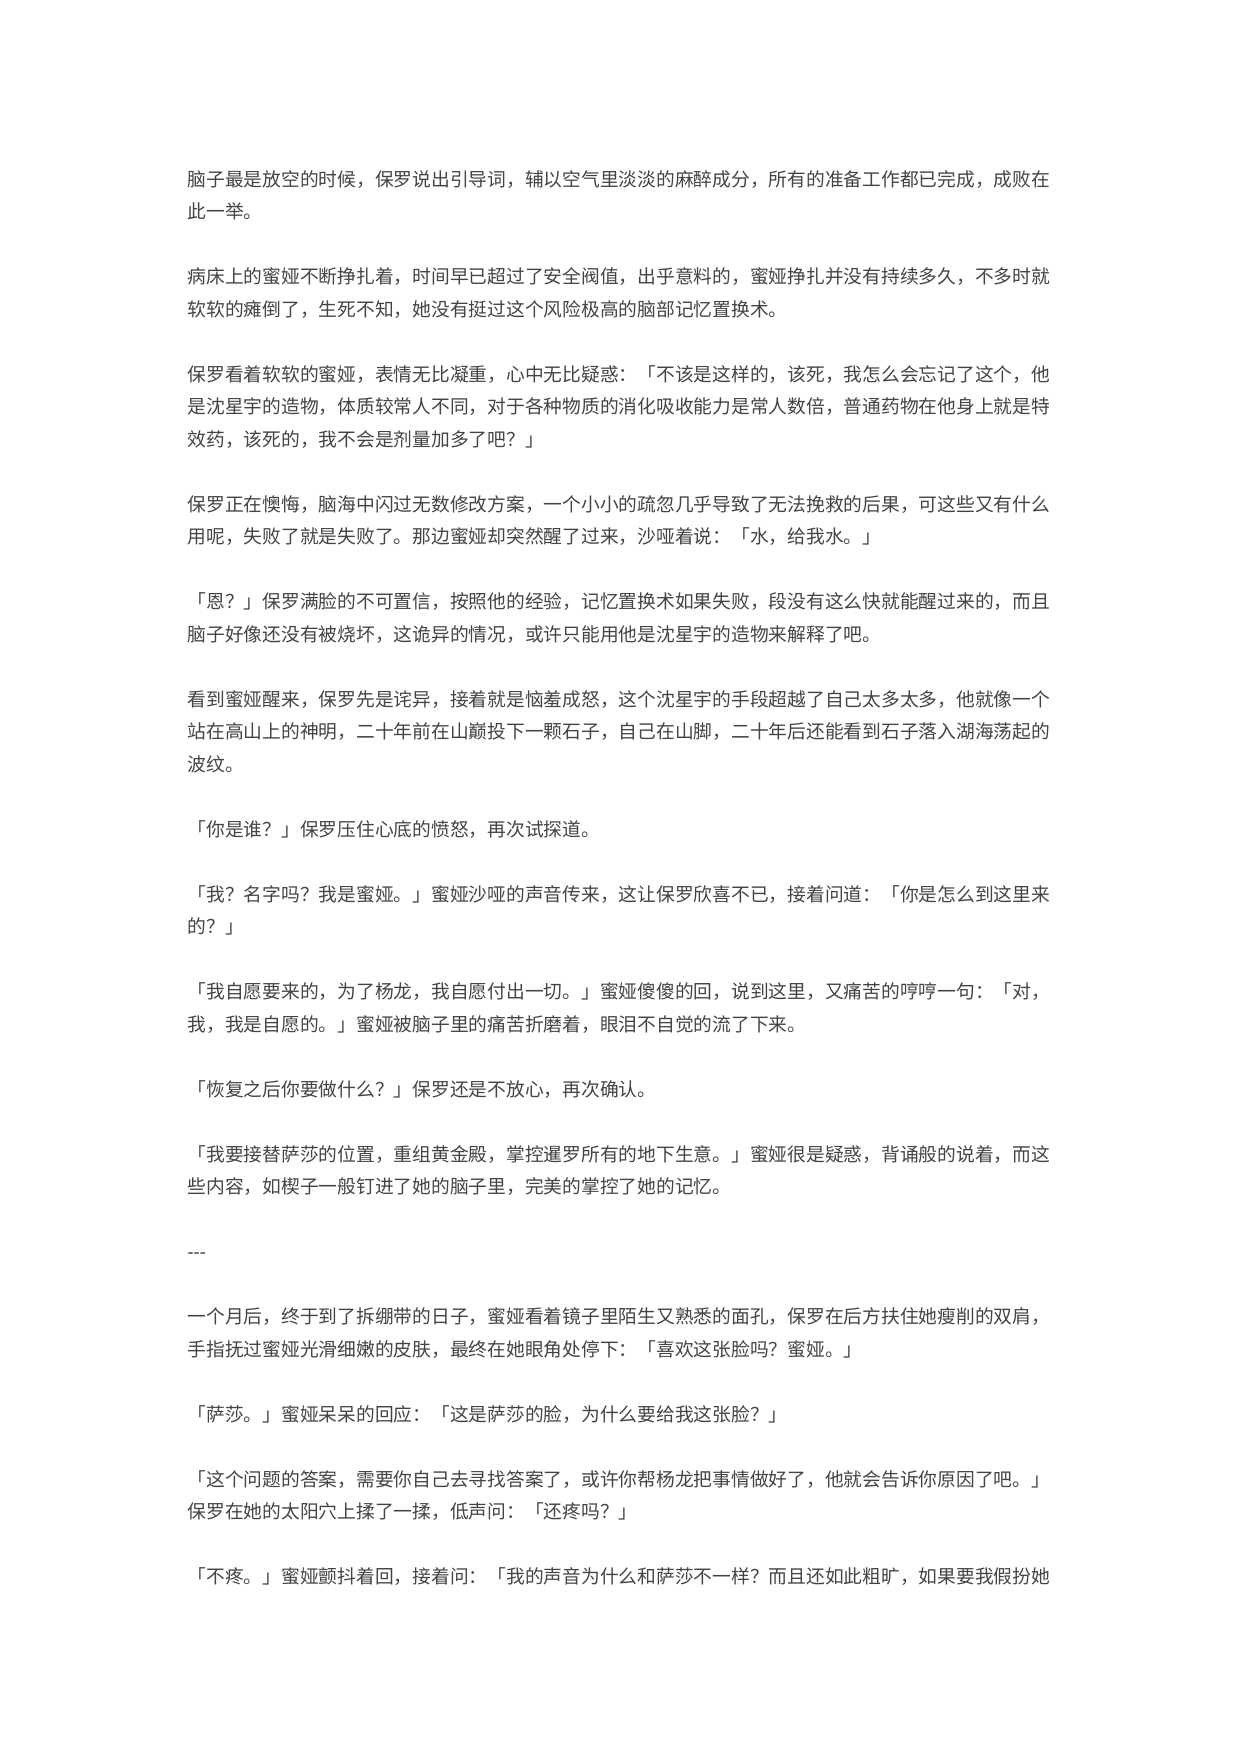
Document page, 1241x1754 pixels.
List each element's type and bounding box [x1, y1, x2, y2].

text [187, 162, 1053, 1592]
